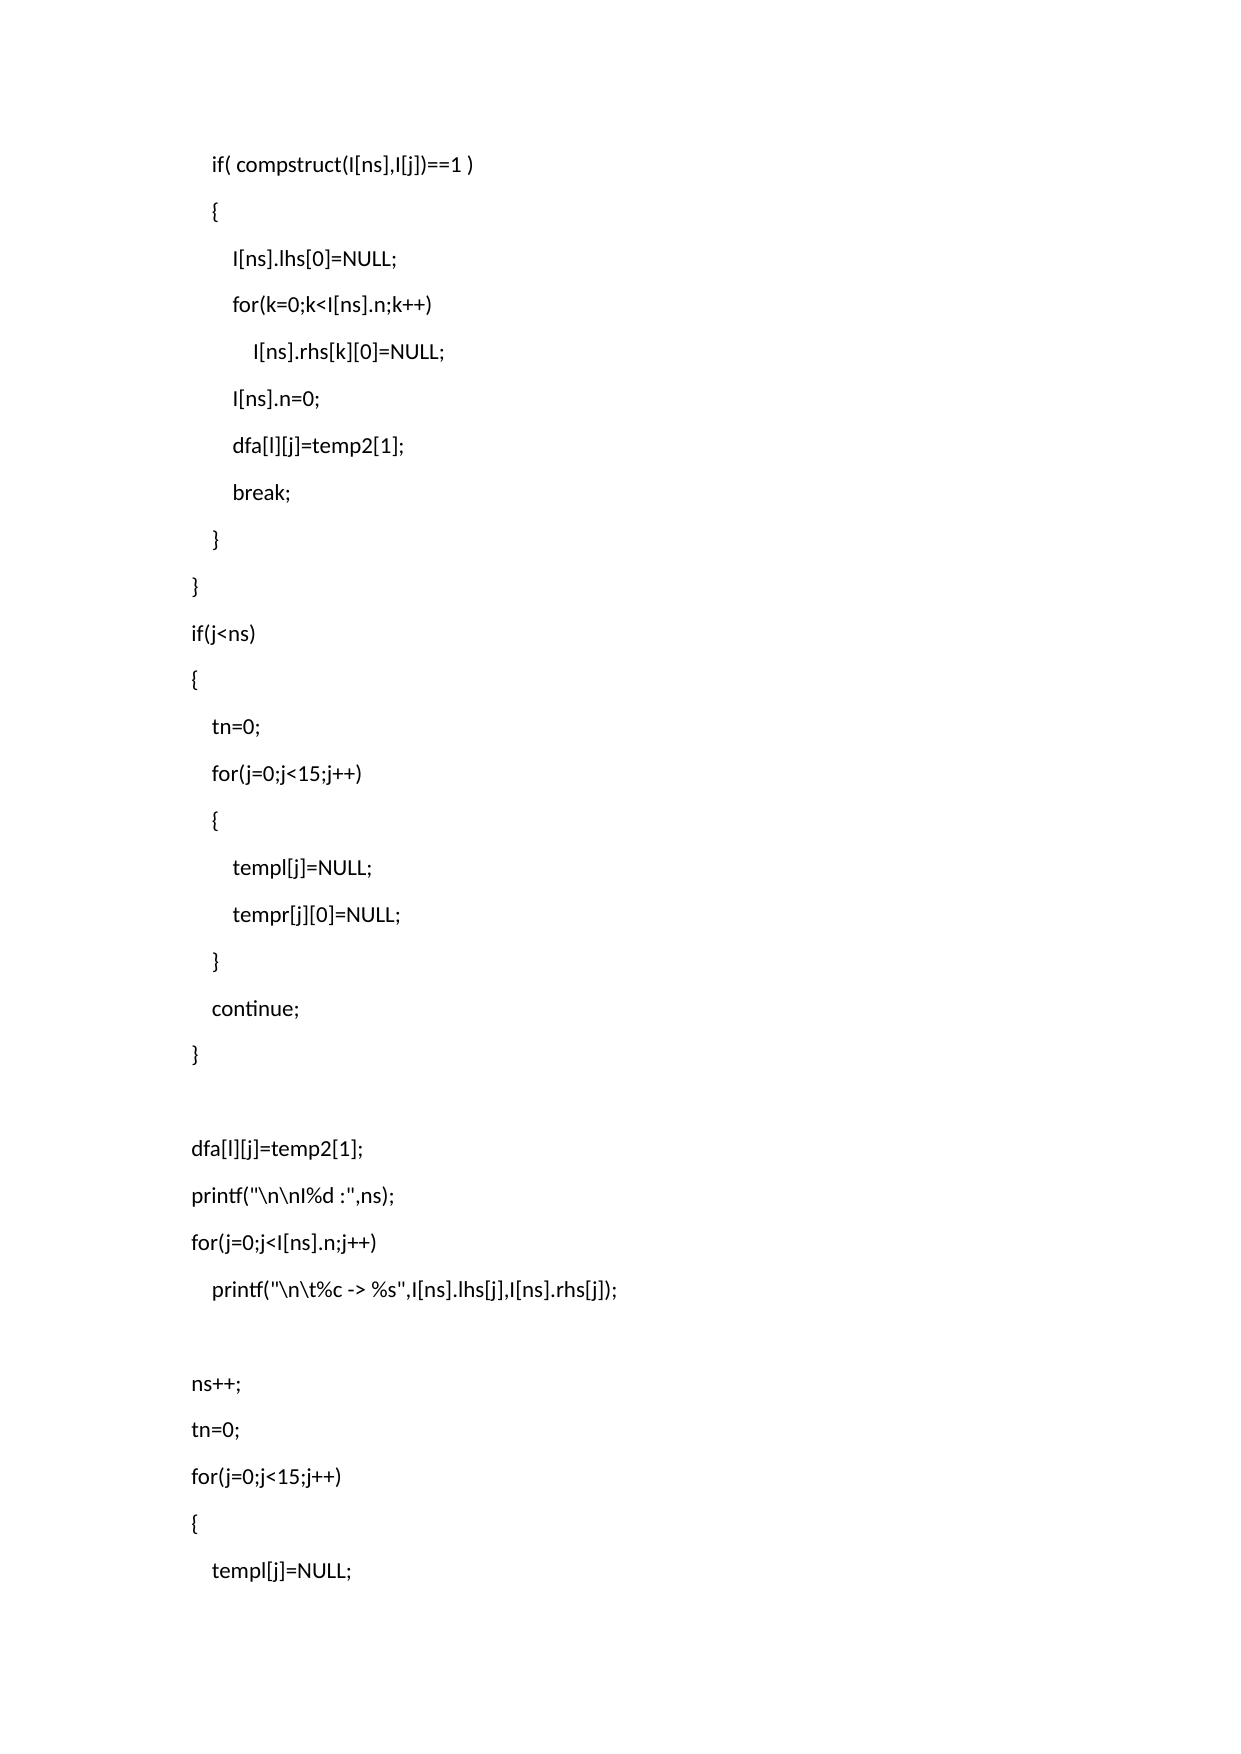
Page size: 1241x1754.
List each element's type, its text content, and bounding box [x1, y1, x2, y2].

text if(j<ns) [150, 619, 1090, 647]
text { [150, 1509, 1090, 1537]
text } [150, 947, 1090, 975]
text dfa[l][j]=temp2[1]; [150, 431, 1090, 459]
text tempr[j][0]=NULL; [150, 900, 1090, 928]
text for(j=0;j<15;j++) [150, 1462, 1090, 1491]
text printf("\n\t%c -> %s",I[ns].lhs[j],I[ns].rhs[j]); [150, 1275, 1090, 1303]
text tn=0; [150, 712, 1090, 741]
text continue; [150, 994, 1090, 1022]
text templ[j]=NULL; [150, 853, 1090, 881]
text I[ns].lhs[0]=NULL; [150, 244, 1090, 272]
text dfa[l][j]=temp2[1]; [150, 1134, 1090, 1162]
text ns++; [150, 1369, 1090, 1397]
text I[ns].n=0; [150, 384, 1090, 412]
text { [150, 666, 1090, 694]
text } [150, 525, 1090, 553]
text tn=0; [150, 1416, 1090, 1444]
text } [150, 572, 1090, 600]
text break; [150, 478, 1090, 506]
text if( compstruct(I[ns],I[j])==1 ) [150, 150, 1090, 178]
text for(j=0;j<I[ns].n;j++) [150, 1228, 1090, 1256]
text templ[j]=NULL; [150, 1556, 1090, 1584]
text I[ns].rhs[k][0]=NULL; [150, 337, 1090, 366]
text printf("\n\nI%d :",ns); [150, 1181, 1090, 1209]
text for(k=0;k<I[ns].n;k++) [150, 291, 1090, 319]
text { [150, 806, 1090, 834]
text { [150, 197, 1090, 225]
text } [150, 1041, 1090, 1069]
text for(j=0;j<15;j++) [150, 759, 1090, 787]
